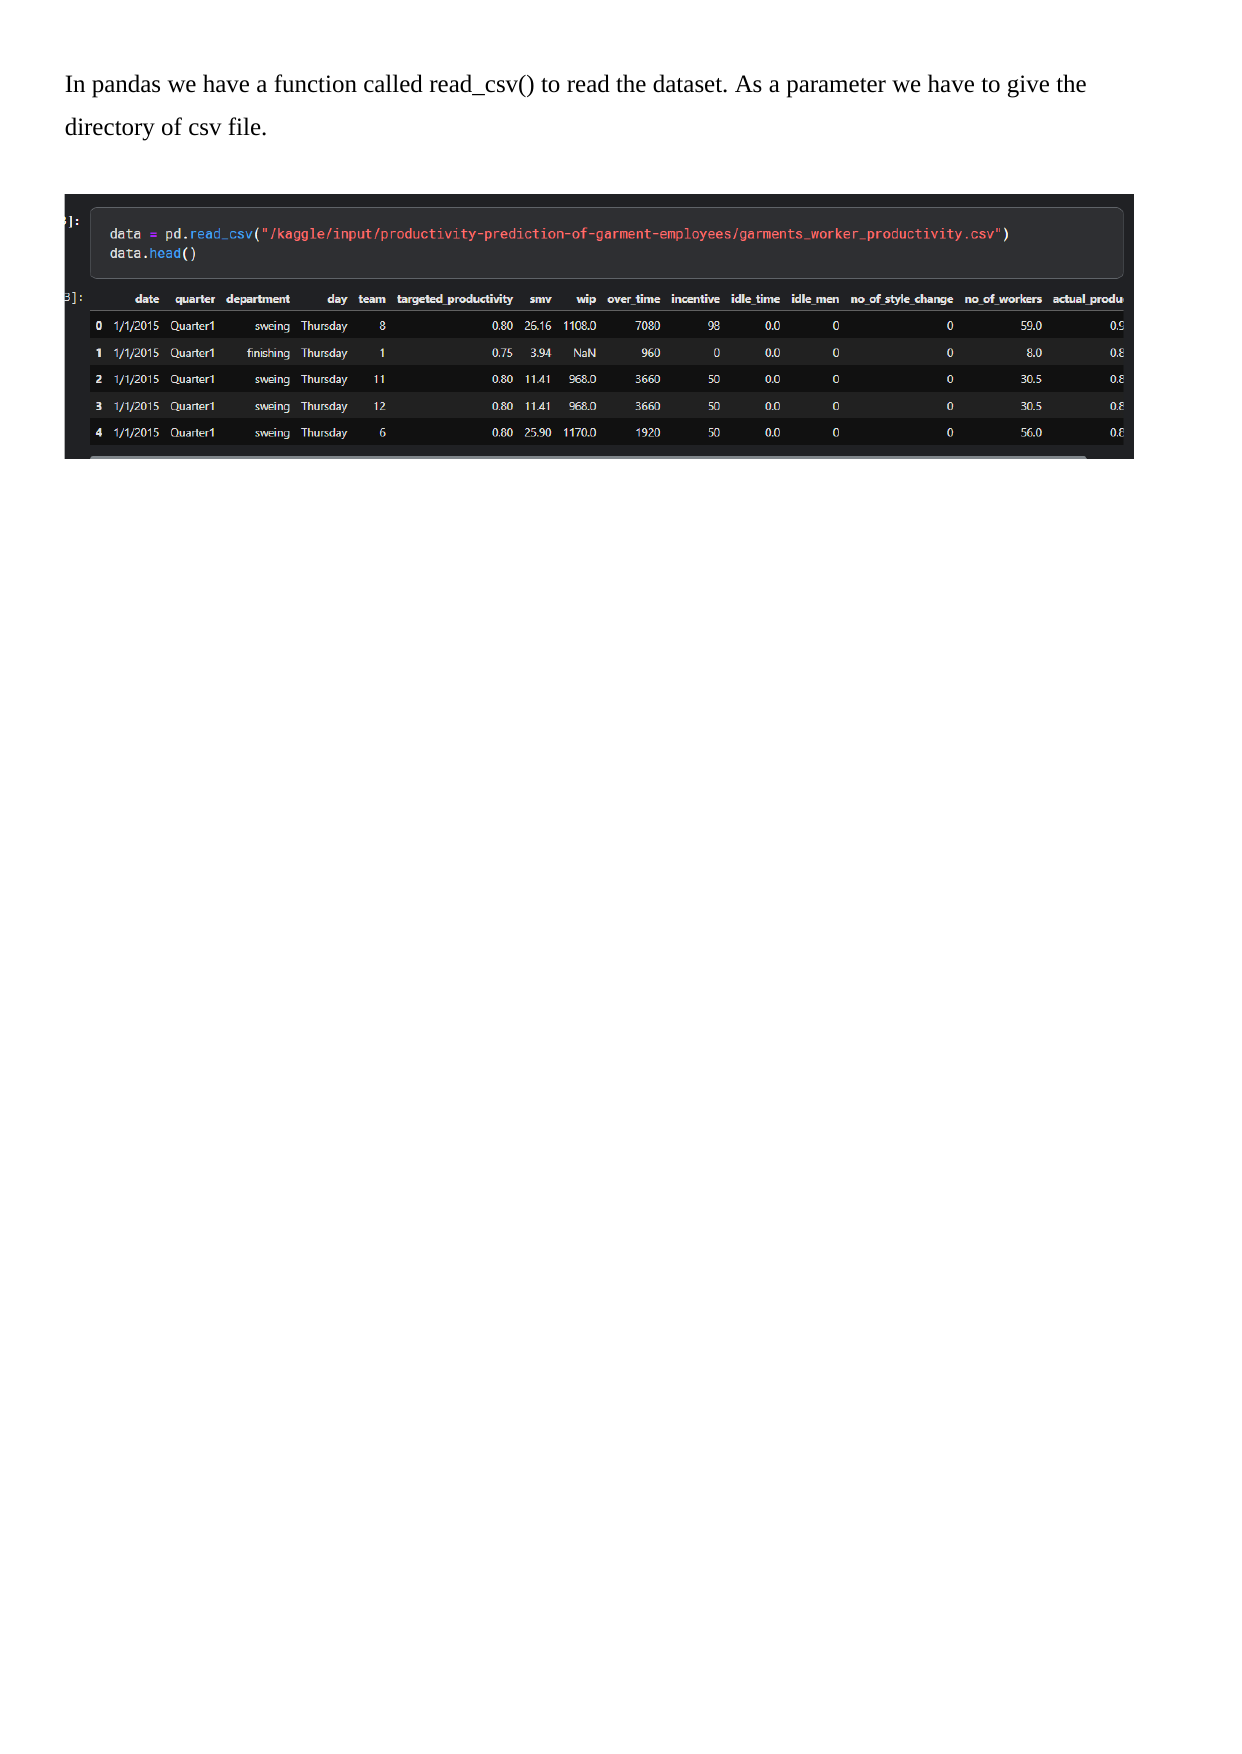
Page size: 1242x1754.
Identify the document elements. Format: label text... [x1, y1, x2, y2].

text In pandas we have a function called read_csv() to read the dataset. As a parameter we have to give the directory of csv file. [64, 69, 1162, 141]
picture [64, 194, 1134, 459]
